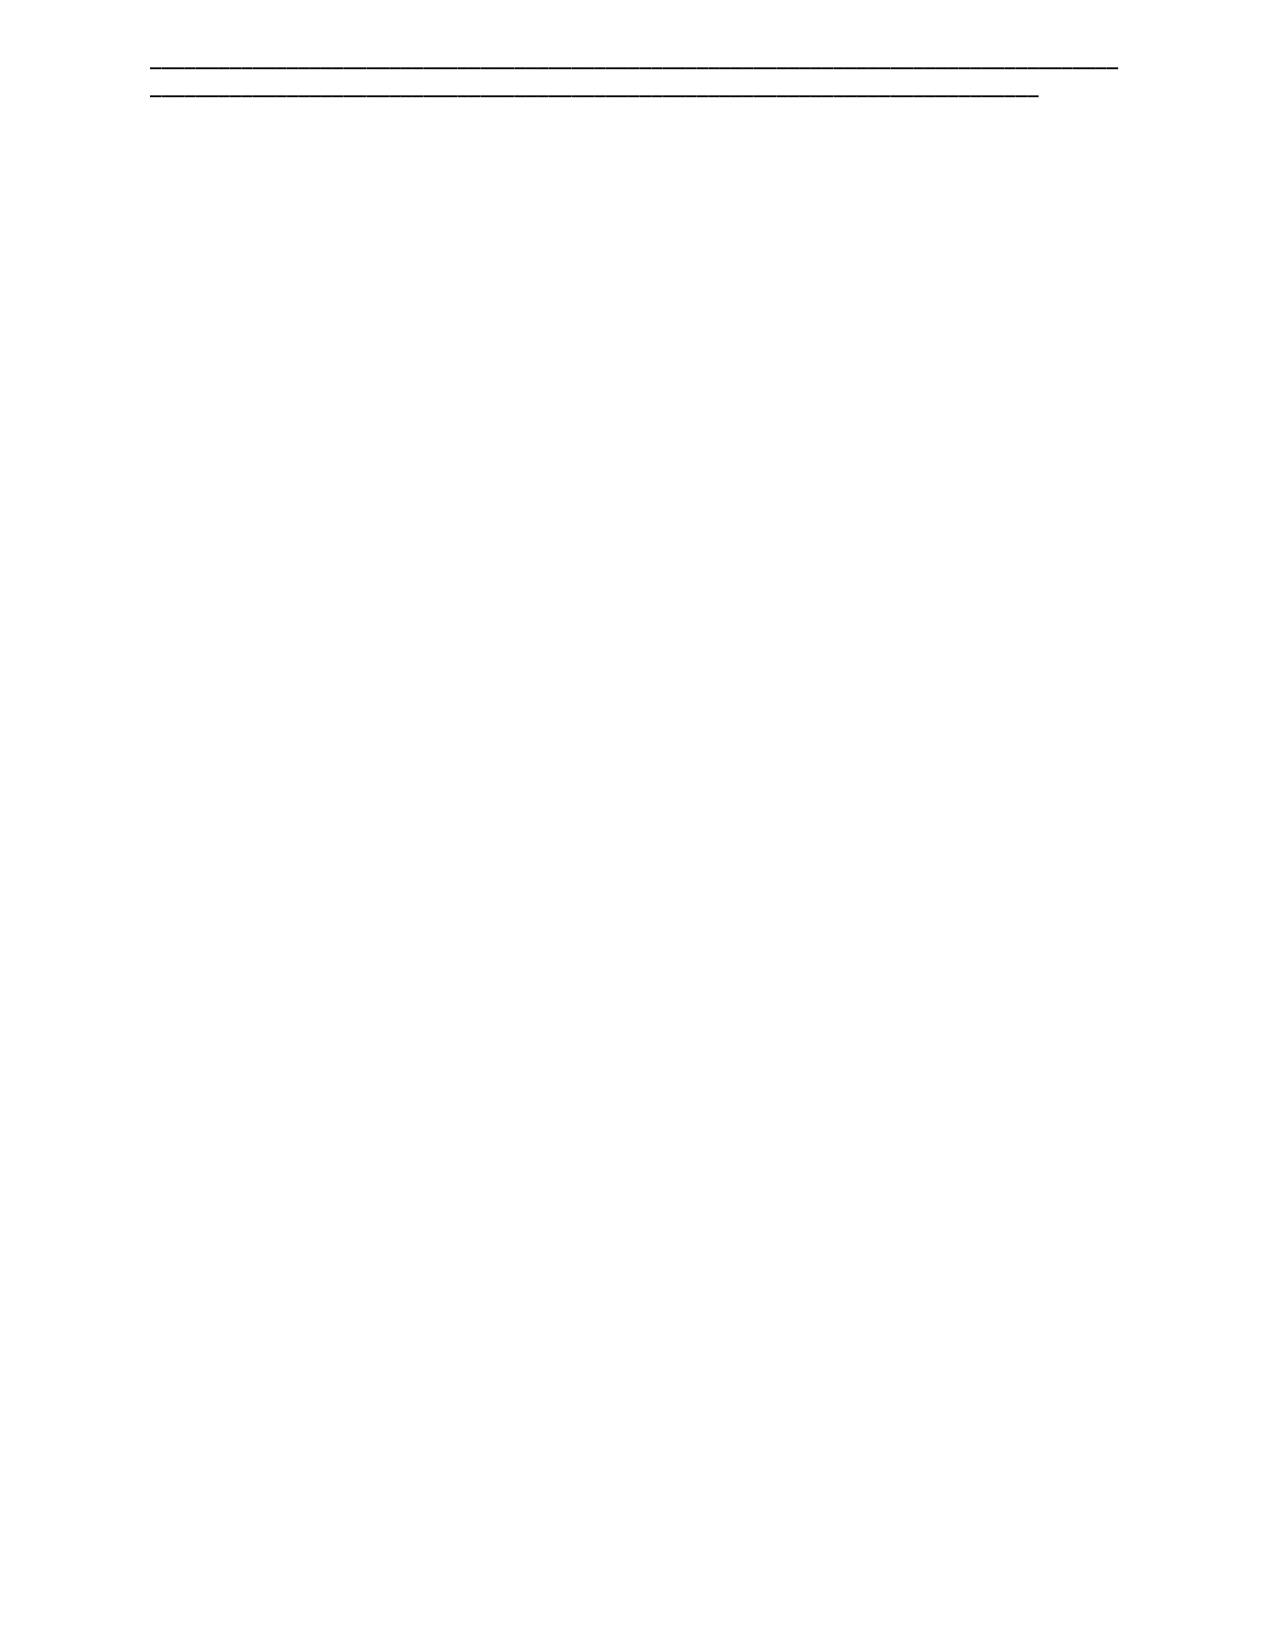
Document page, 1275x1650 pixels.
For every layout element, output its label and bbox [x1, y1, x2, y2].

text [150, 44, 1125, 100]
